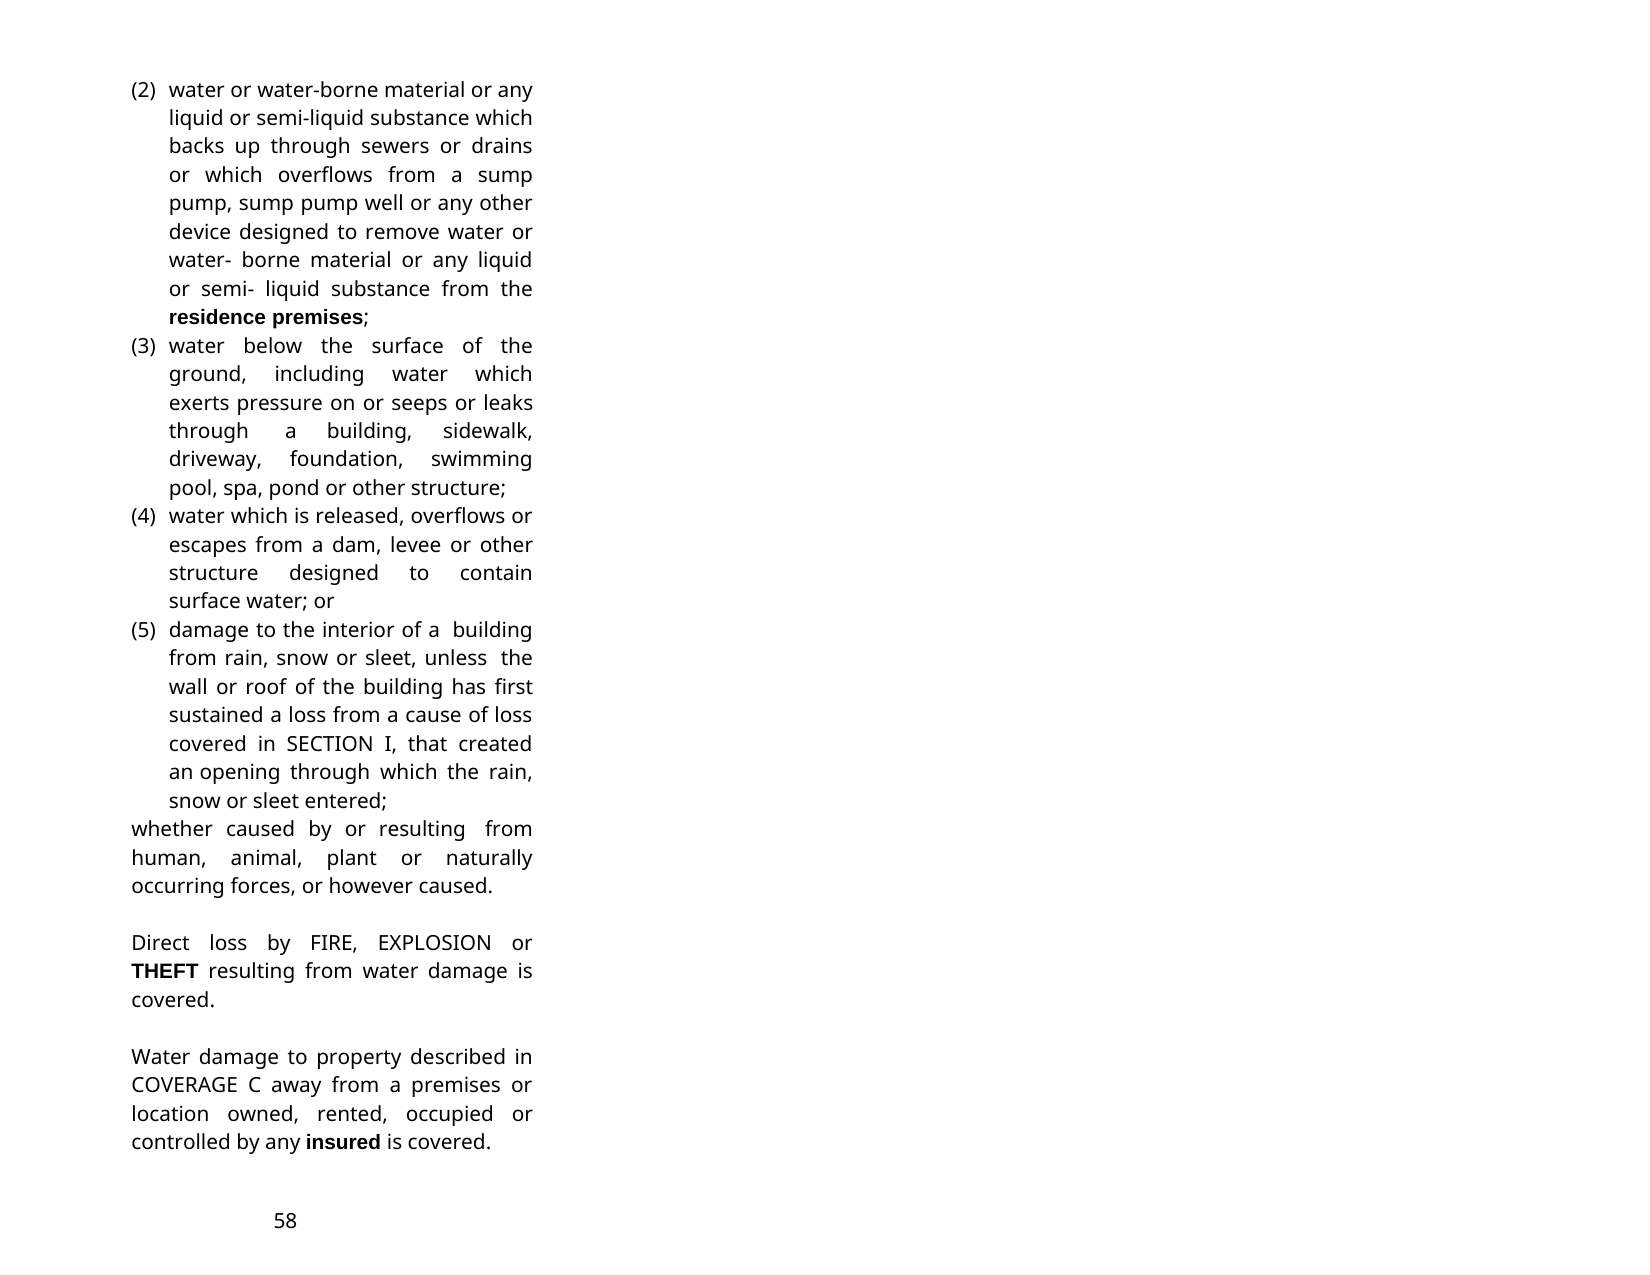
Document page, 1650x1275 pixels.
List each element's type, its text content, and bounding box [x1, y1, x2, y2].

text Water damage to property described in COVERAGE C away from a premises or location owned, rented, occupied or controlled by any insured is covered. [131, 1042, 533, 1156]
list water below the surface of the ground, including water which exerts pressure on or seeps or leaks through a building, sidewalk, driveway, foundation, swimming pool, spa, pond or other structure; [131, 331, 533, 501]
list damage to the interior of a building from rain, snow or sleet, unless the wall or roof of the building has first sustained a loss from a cause of loss covered in SECTION I, that created an opening through which the rain, snow or sleet entered; [131, 615, 533, 814]
list water or water-borne material or any liquid or semi-liquid substance which backs up through sewers or drains or which overflows from a sump pump, sump pump well or any other device designed to remove water or water- borne material or any liquid or semi- liquid substance from the residence premises; [131, 75, 533, 331]
text whether caused by or resulting from human, animal, plant or naturally occurring forces, or however caused. [131, 814, 533, 899]
text Direct loss by FIRE, EXPLOSION or THEFT resulting from water damage is covered. [131, 928, 533, 1013]
list water which is released, overflows or escapes from a dam, levee or other structure designed to contain surface water; or [131, 501, 533, 615]
